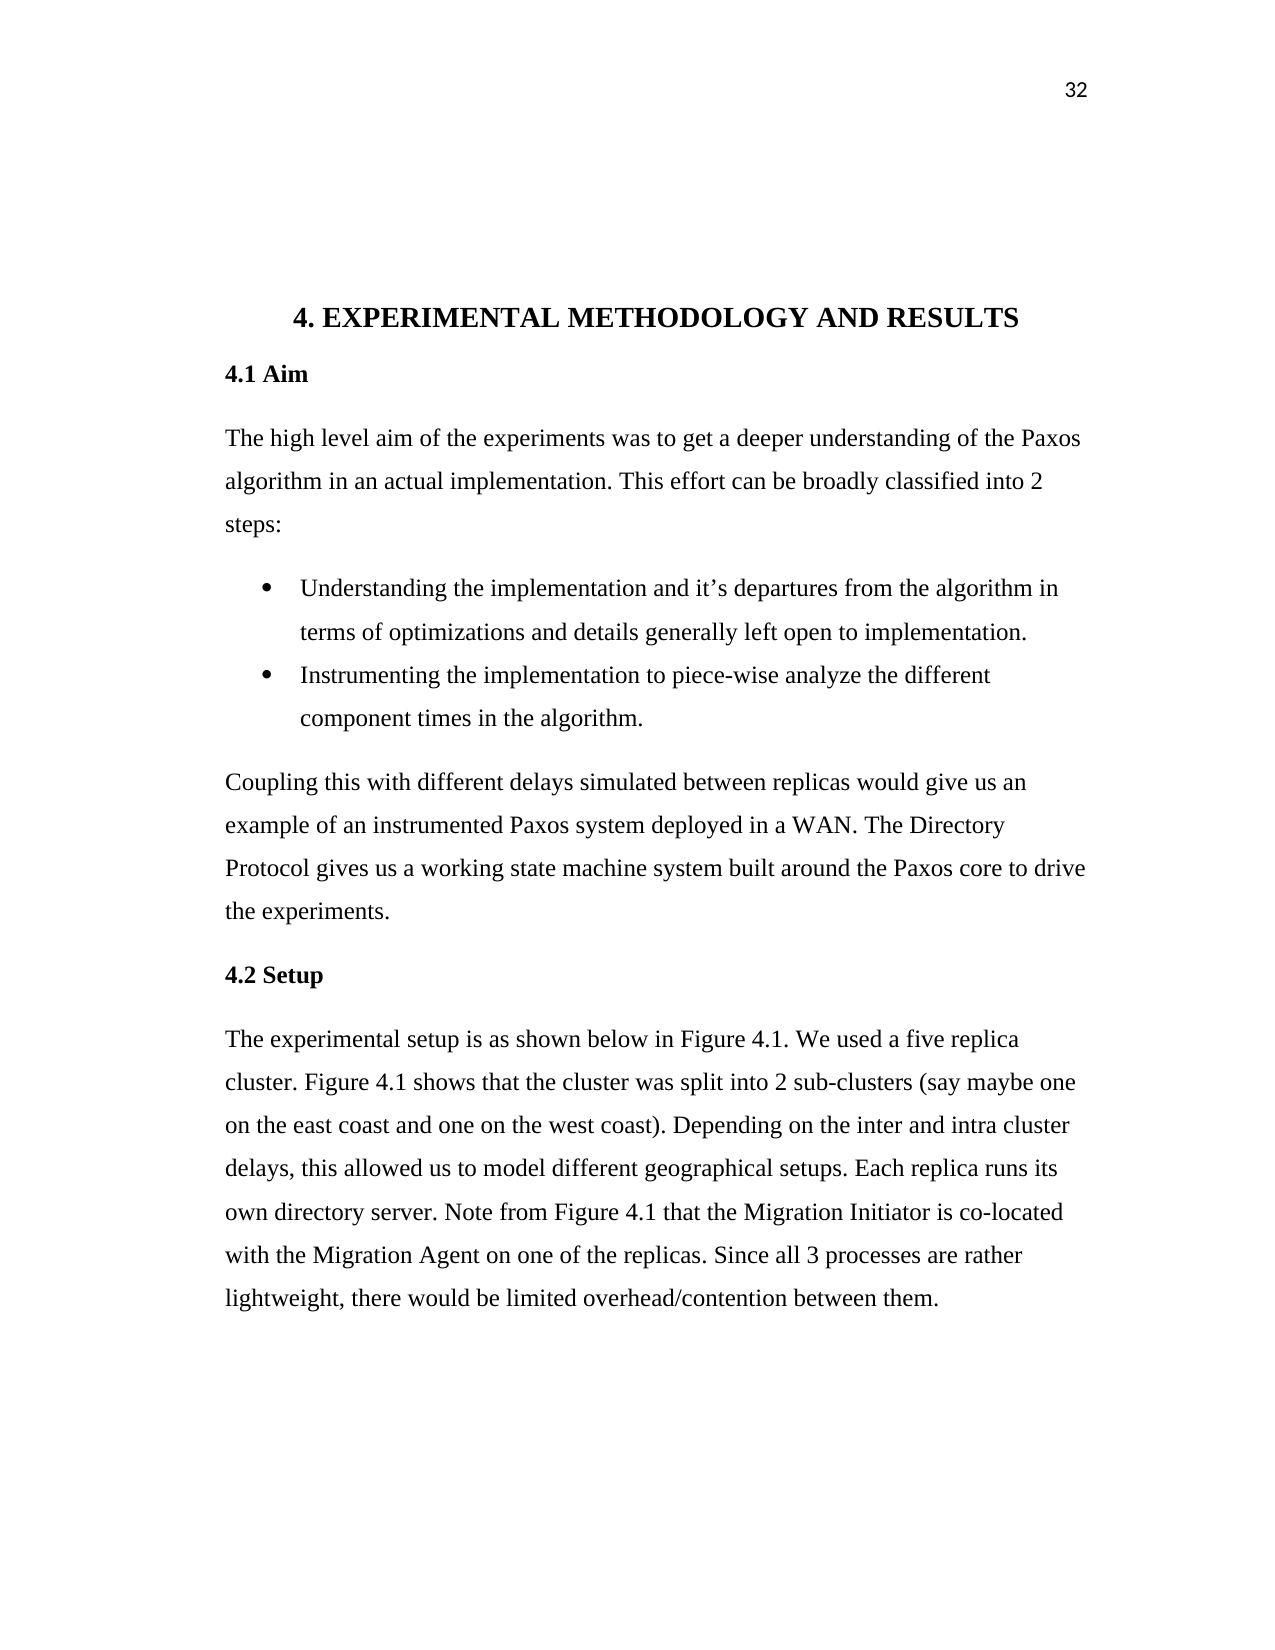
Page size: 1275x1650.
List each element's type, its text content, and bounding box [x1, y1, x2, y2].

text 4. EXPERIMENTAL METHODOLOGY AND RESULTS [225, 300, 1087, 333]
list Understanding the implementation and it’s departures from the algorithm in terms of optimizations and details generally left open to implementation. [262, 573, 1087, 645]
list Instrumenting the implementation to piece-wise analyze the different component times in the algorithm. [262, 660, 1087, 732]
text 4.2 Setup [225, 960, 1087, 989]
text 4.1 Aim [225, 359, 1087, 388]
text Coupling this with different delays simulated between replicas would give us an example of an instrumented Paxos system deployed in a WAN. The Directory Protocol gives us a working state machine system built around the Paxos core to drive the experiments. [225, 767, 1087, 925]
text The experimental setup is as shown below in Figure 4.1. We used a five replica cluster. Figure 4.1 shows that the cluster was split into 2 sub-clusters (say maybe one on the east coast and one on the west coast). Depending on the inter and intra cluster delays, this allowed us to model different geographical setups. Each replica runs its own directory server. Note from Figure 4.1 that the Migration Initiator is co-located with the Migration Agent on one of the replicas. Since all 3 processes are rather lightweight, there would be limited overhead/contention between them. [225, 1024, 1087, 1312]
text The high level aim of the experiments was to get a deeper understanding of the Paxos algorithm in an actual implementation. This effort can be broadly classified into 2 steps: [225, 423, 1087, 538]
